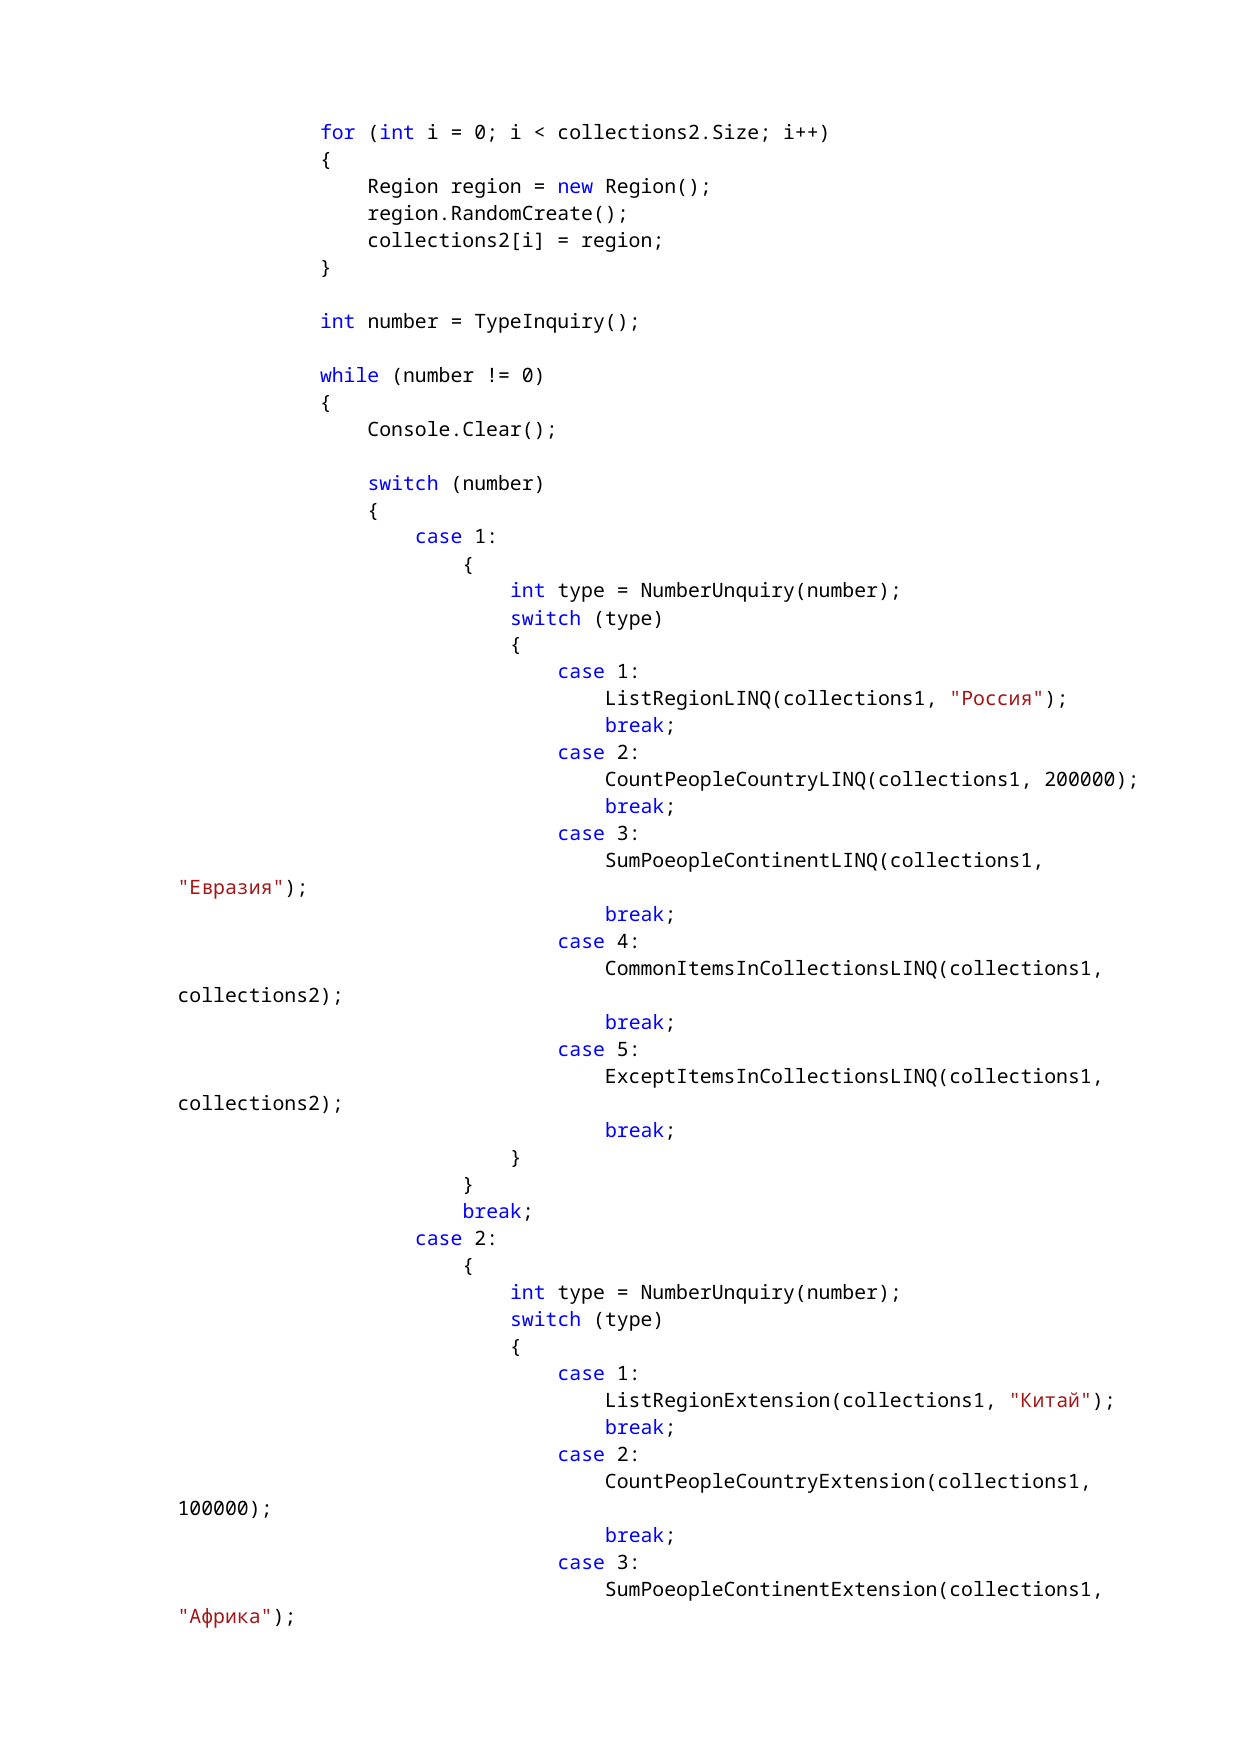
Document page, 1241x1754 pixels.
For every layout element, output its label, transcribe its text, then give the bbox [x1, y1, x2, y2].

text SumPoeopleContinentLINQ(collections1, "Евразия"); [177, 847, 1152, 901]
text CountPeopleCountryExtension(collections1, 100000); [177, 1467, 1152, 1521]
text break; [177, 901, 1152, 927]
text case 1: [177, 523, 1152, 550]
text } [177, 253, 1152, 280]
text case 2: [177, 1440, 1152, 1467]
text collections2[i] = region; [177, 226, 1152, 253]
text { [177, 631, 1152, 658]
text case 3: [177, 1548, 1152, 1575]
text while (number != 0) [177, 361, 1152, 388]
text ListRegionExtension(collections1, "Китай"); [177, 1386, 1152, 1413]
text switch (number) [177, 469, 1152, 496]
text region.RandomCreate(); [177, 199, 1152, 226]
text break; [177, 712, 1152, 739]
text break; [177, 1116, 1152, 1143]
text break; [177, 1413, 1152, 1440]
text case 1: [177, 658, 1152, 685]
text break; [177, 1197, 1152, 1224]
text { [177, 1332, 1152, 1359]
text case 3: [177, 819, 1152, 847]
text Region region = new Region(); [177, 172, 1152, 199]
text { [177, 1251, 1152, 1278]
text { [177, 388, 1152, 415]
text for (int i = 0; i < collections2.Size; i++) [177, 118, 1152, 145]
text case 1: [177, 1359, 1152, 1386]
text { [177, 145, 1152, 172]
text case 2: [177, 1224, 1152, 1251]
text int type = NumberUnquiry(number); [177, 1278, 1152, 1305]
text case 5: [177, 1035, 1152, 1062]
text break; [177, 1521, 1152, 1548]
text ExceptItemsInCollectionsLINQ(collections1, collections2); [177, 1062, 1152, 1116]
text { [177, 496, 1152, 523]
text } [177, 1143, 1152, 1170]
text CommonItemsInCollectionsLINQ(collections1, collections2); [177, 954, 1152, 1008]
text break; [177, 1008, 1152, 1035]
text CountPeopleCountryLINQ(collections1, 200000); [177, 766, 1152, 793]
text switch (type) [177, 604, 1152, 631]
text Console.Clear(); [177, 415, 1152, 442]
text case 2: [177, 739, 1152, 766]
text break; [177, 793, 1152, 819]
text SumPoeopleContinentExtension(collections1, "Африка"); [177, 1575, 1152, 1629]
text case 4: [177, 927, 1152, 954]
text switch (type) [177, 1305, 1152, 1332]
text { [177, 550, 1152, 577]
text int number = TypeInquiry(); [177, 307, 1152, 334]
text int type = NumberUnquiry(number); [177, 577, 1152, 604]
text } [177, 1170, 1152, 1197]
text ListRegionLINQ(collections1, "Россия"); [177, 685, 1152, 712]
